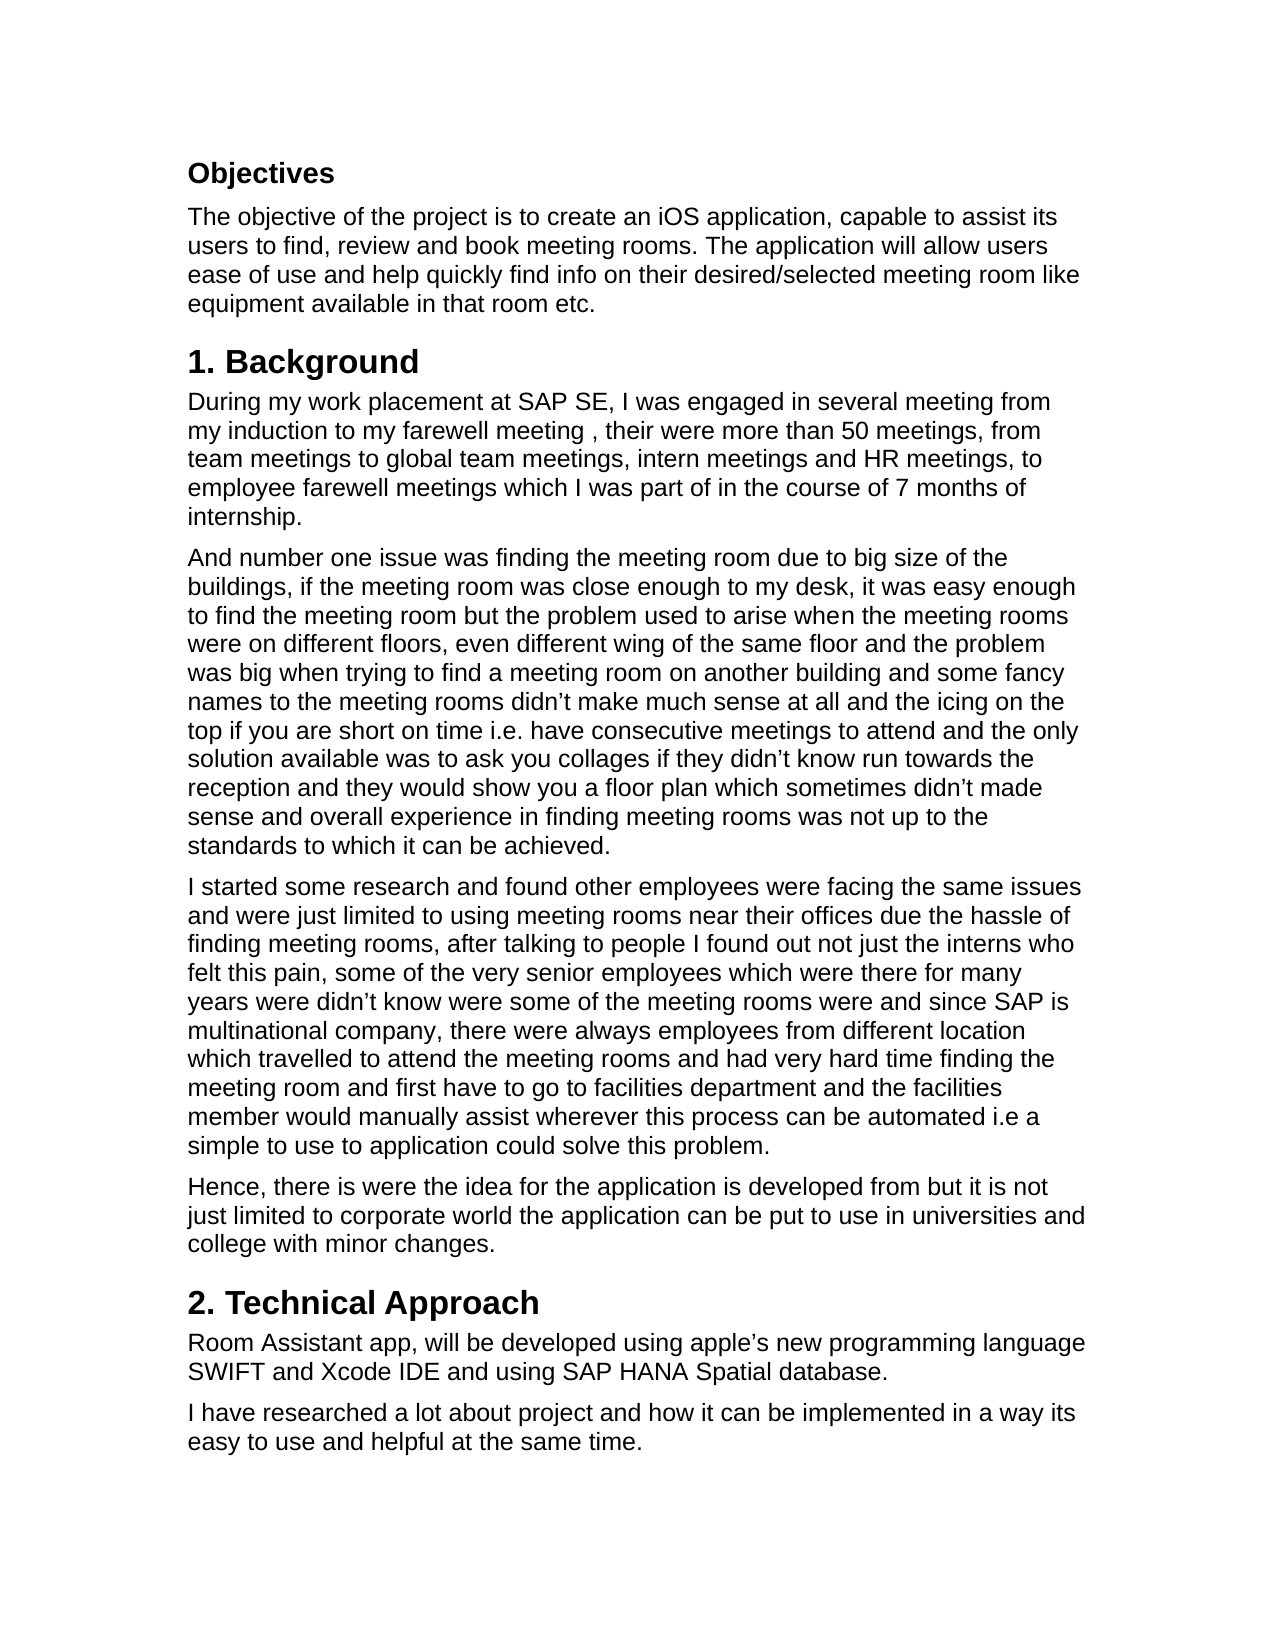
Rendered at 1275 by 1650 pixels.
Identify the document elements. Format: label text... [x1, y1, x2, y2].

text Hence, there is were the idea for the application is developed from but it is not just limited to corporate world the application can be put to use in universities and college with minor changes. [187, 1172, 1087, 1258]
text I started some research and found other employees were facing the same issues and were just limited to using meeting rooms near their offices due the hassle of finding meeting rooms, after talking to people I found out not just the interns who felt this pain, some of the very senior employees which were there for many years were didn’t know were some of the meeting rooms were and since SAP is multinational company, there were always employees from different location which travelled to attend the meeting rooms and had very hard time finding the meeting room and first have to go to facilities department and the facilities member would manually assist wherever this process can be automated i.e a simple to use to application could solve this problem. [187, 872, 1087, 1159]
subtitle Background [187, 342, 1087, 381]
text Room Assistant app, will be developed using apple’s new programming language SWIFT and Xcode IDE and using SAP HANA Spatial database. [187, 1328, 1087, 1385]
text The objective of the project is to create an iOS application, capable to assist its users to find, review and book meeting rooms. The application will allow users ease of use and help quickly find info on their desired/selected meeting room like equipment available in that room etc. [187, 202, 1087, 317]
text Objectives [187, 156, 1087, 190]
subtitle Technical Approach [187, 1283, 1087, 1322]
text During my work placement at SAP SE, I was engaged in several meeting from my induction to my farewell meeting , their were more than 50 meetings, from team meetings to global team meetings, intern meetings and HR meetings, to employee farewell meetings which I was part of in the course of 7 months of internship. [187, 387, 1087, 531]
text And number one issue was finding the meeting room due to big size of the buildings, if the meeting room was close enough to my desk, it was easy enough to find the meeting room but the problem used to arise when the meeting rooms were on different floors, even different wing of the same floor and the problem was big when trying to find a meeting room on another building and some fancy names to the meeting rooms didn’t make much sense at all and the icing on the top if you are short on time i.e. have consecutive meetings to attend and the only solution available was to ask you collages if they didn’t know run towards the reception and they would show you a floor plan which sometimes didn’t made sense and overall experience in finding meeting rooms was not up to the standards to which it can be achieved. [187, 543, 1087, 859]
text I have researched a lot about project and how it can be implemented in a way its easy to use and helpful at the same time. [187, 1398, 1087, 1455]
